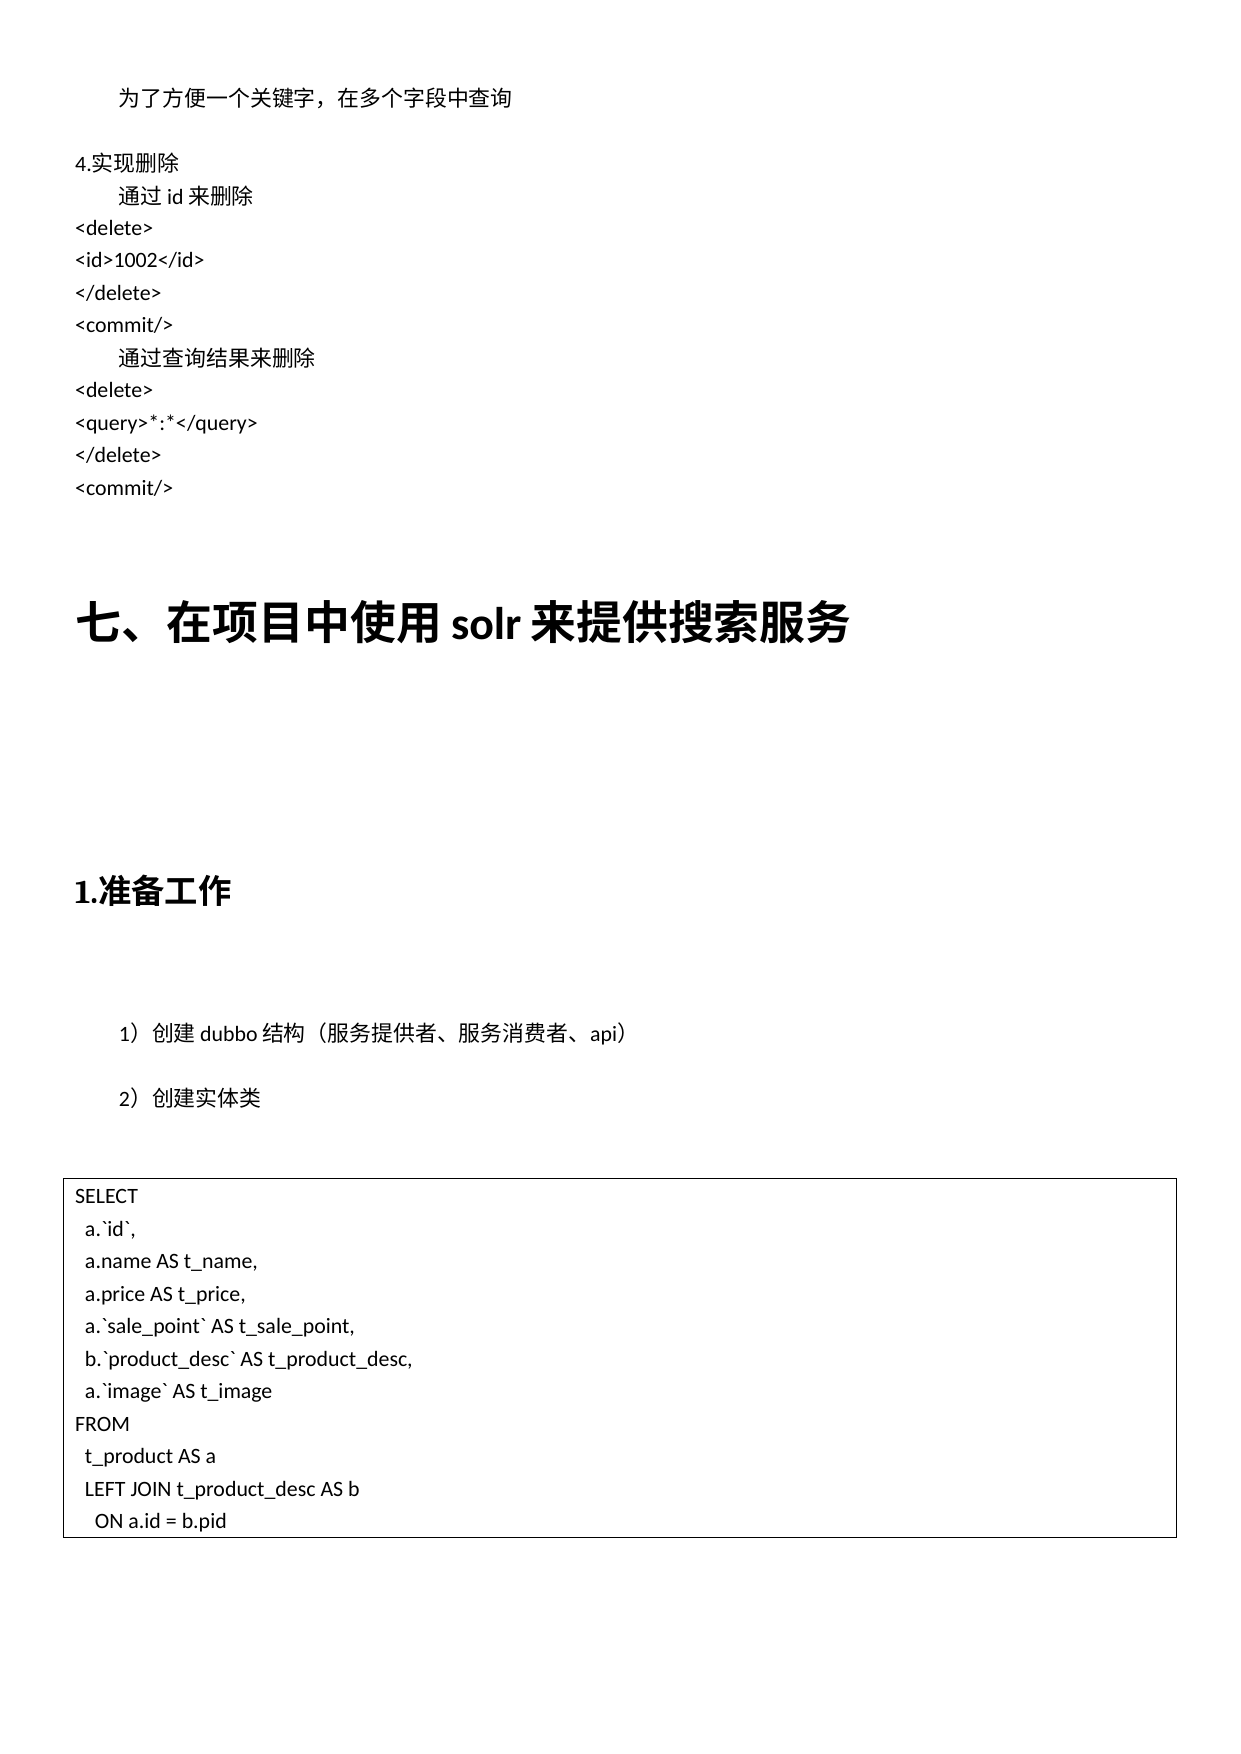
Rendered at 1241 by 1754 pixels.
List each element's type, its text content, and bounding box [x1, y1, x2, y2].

text </delete> [75, 276, 1165, 308]
text 2）创建实体类 [75, 1081, 1165, 1113]
text <id>1002</id> [75, 243, 1165, 276]
text </delete> [75, 438, 1165, 471]
subtitle 七、在项目中使用solr来提供搜索服务 [75, 571, 1165, 669]
text 为了方便一个关键字，在多个字段中查询 [75, 81, 1165, 113]
text 通过查询结果来删除 [75, 341, 1165, 373]
text <commit/> [75, 308, 1165, 341]
text <commit/> [75, 471, 1165, 503]
text 4.实现删除 [75, 146, 1165, 178]
text <query>*:*</query> [75, 406, 1165, 438]
table_header SELECT a.`id`, a.name AS t_name, a.price AS t_price, a.`sale_point` AS t_sale_point, b.`product_desc` AS t_product_desc, a.`image` AS t_image FROM t_product AS a LEFT JOIN t_product_desc AS b ON a.id = b.pid [64, 1179, 1176, 1537]
subtitle 1.准备工作 [75, 856, 1165, 921]
text 1）创建dubbo结构（服务提供者、服务消费者、api） [75, 1016, 1165, 1048]
text 通过id来删除 [75, 178, 1165, 211]
text <delete> [75, 373, 1165, 406]
text <delete> [75, 211, 1165, 243]
